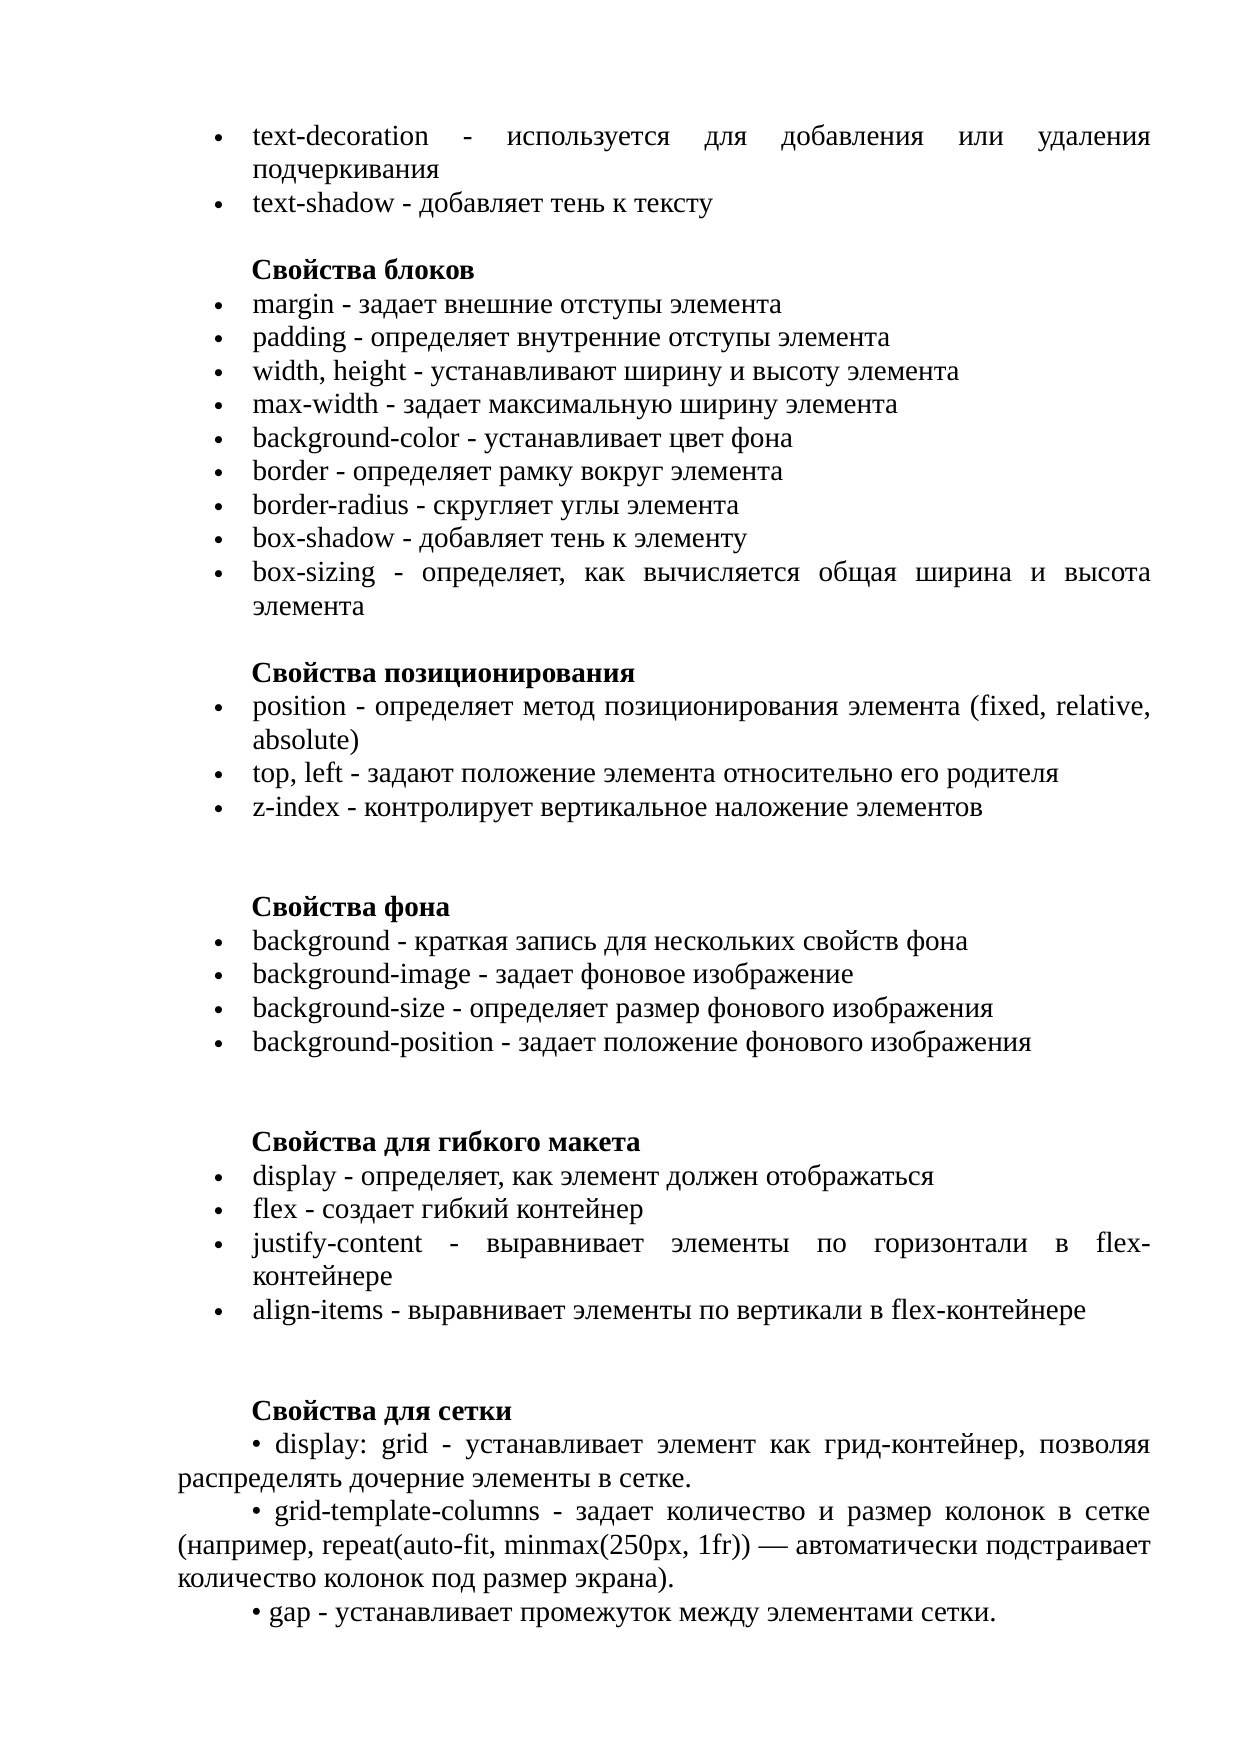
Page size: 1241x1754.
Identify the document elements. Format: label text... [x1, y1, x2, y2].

list background-image - задает фоновое изображение [215, 957, 1152, 990]
text Свойства позиционирования [177, 655, 1152, 688]
list box-sizing - определяет, как вычисляется общая ширина и высота элемента [215, 554, 1152, 621]
text • grid-template-columns - задает количество и размер колонок в сетке (например, repeat(auto-fit, minmax(250px, 1fr)) — автоматически подстраивает количество колонок под размер экрана). [177, 1493, 1152, 1594]
list position - определяет метод позиционирования элемента (fixed, relative, absolute) [215, 688, 1152, 755]
list text-decoration - используется для добавления или удаления подчеркивания [215, 118, 1152, 185]
list justify-content - выравнивает элементы по горизонтали в flex-контейнере [215, 1225, 1152, 1292]
list width, height - устанавливают ширину и высоту элемента [215, 353, 1152, 386]
list max-width - задает максимальную ширину элемента [215, 386, 1152, 420]
text Свойства для гибкого макета [177, 1124, 1152, 1158]
list flex - создает гибкий контейнер [215, 1191, 1152, 1225]
text • gap - устанавливает промежуток между элементами сетки. [177, 1594, 1152, 1627]
list margin - задает внешние отступы элемента [215, 286, 1152, 319]
list background - краткая запись для нескольких свойств фона [215, 923, 1152, 957]
text Свойства блоков [177, 252, 1152, 286]
text Свойства для сетки [177, 1393, 1152, 1426]
list background-size - определяет размер фонового изображения [215, 990, 1152, 1024]
list border - определяет рамку вокруг элемента [215, 453, 1152, 487]
list text-shadow - добавляет тень к тексту [215, 185, 1152, 219]
list display - определяет, как элемент должен отображаться [215, 1158, 1152, 1191]
text Свойства фона [177, 889, 1152, 923]
list border-radius - скругляет углы элемента [215, 487, 1152, 521]
list background-position - задает положение фонового изображения [215, 1024, 1152, 1057]
list align-items - выравнивает элементы по вертикали в flex-контейнере [215, 1292, 1152, 1326]
list padding - определяет внутренние отступы элемента [215, 319, 1152, 353]
list top, left - задают положение элемента относительно его родителя [215, 755, 1152, 789]
list background-color - устанавливает цвет фона [215, 420, 1152, 453]
list box-shadow - добавляет тень к элементу [215, 521, 1152, 554]
list z-index - контролирует вертикальное наложение элементов [215, 789, 1152, 822]
text • display: grid - устанавливает элемент как грид-контейнер, позволяя распределять дочерние элементы в сетке. [177, 1426, 1152, 1493]
